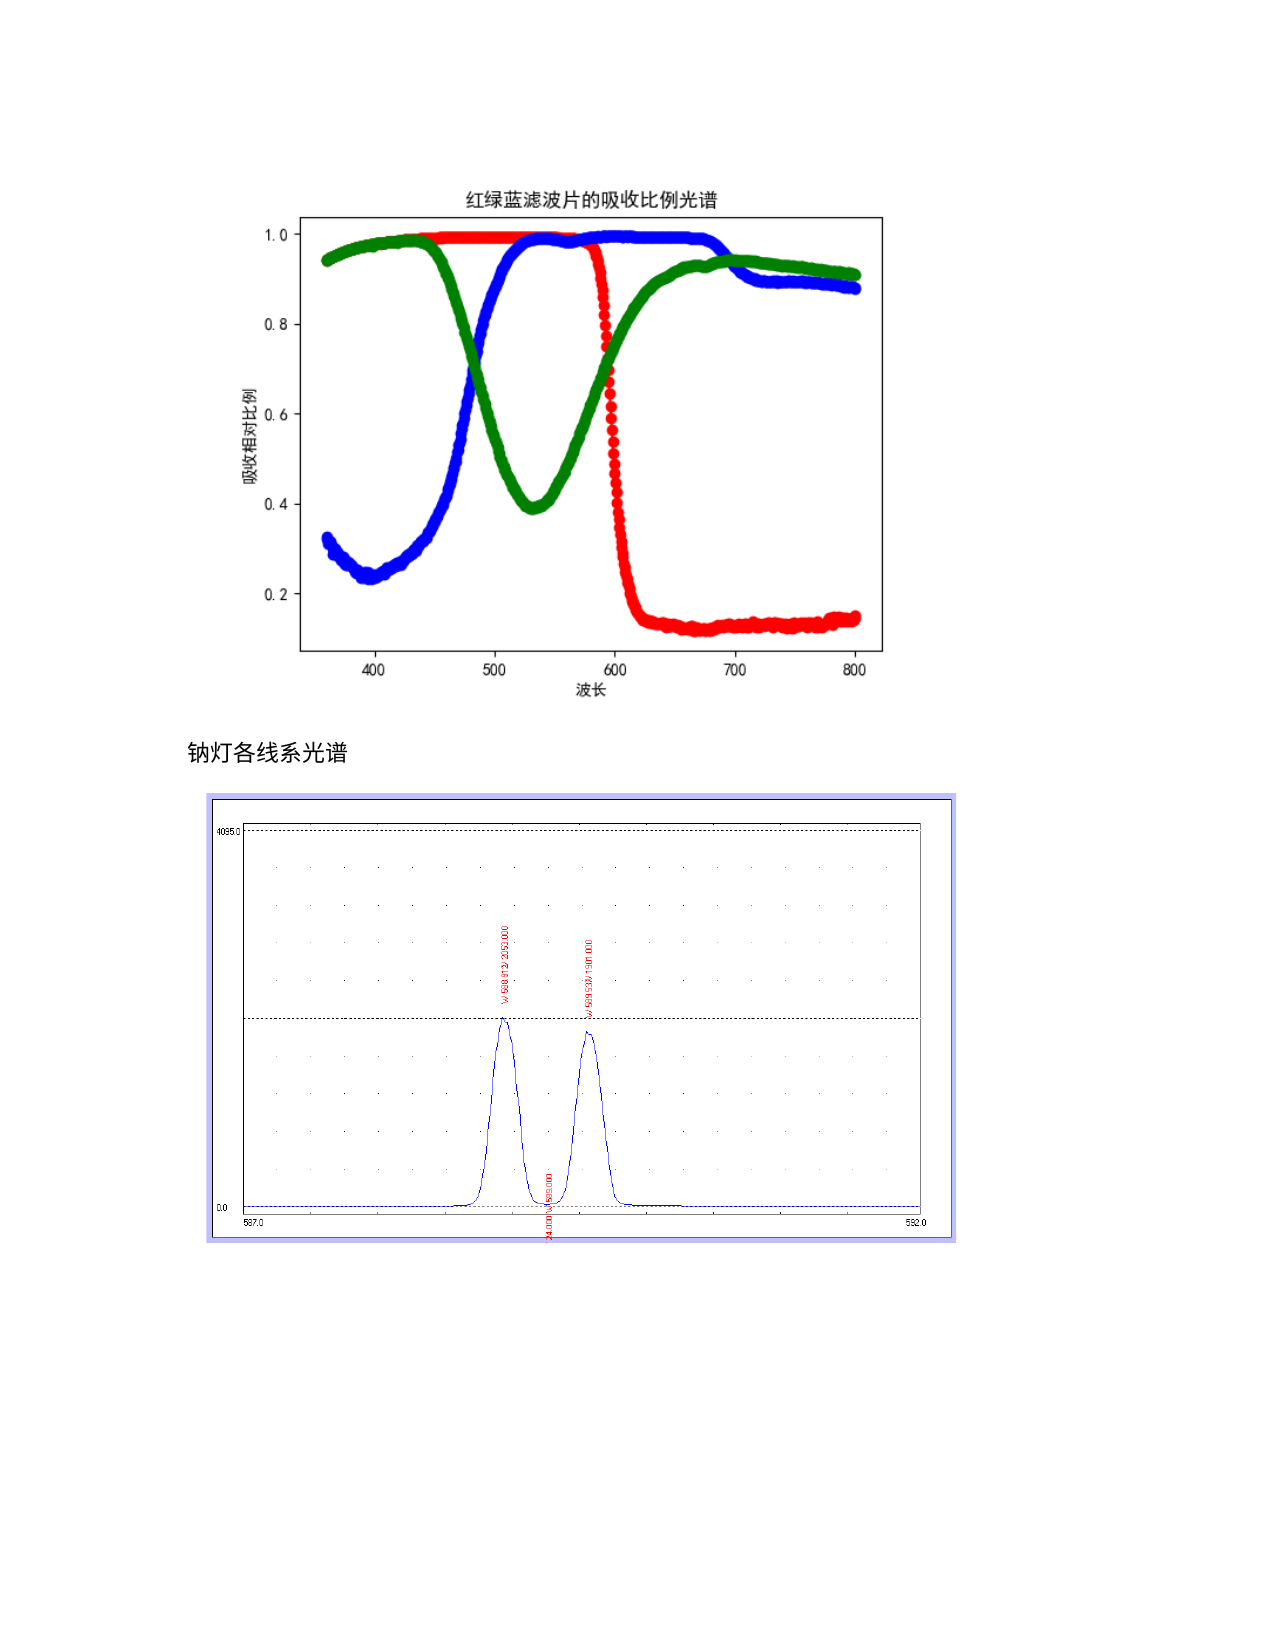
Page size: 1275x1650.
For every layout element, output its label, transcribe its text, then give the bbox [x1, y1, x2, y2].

picture [206, 150, 957, 713]
text 钠灯各线系光谱 [187, 737, 1087, 768]
picture [206, 793, 957, 1243]
